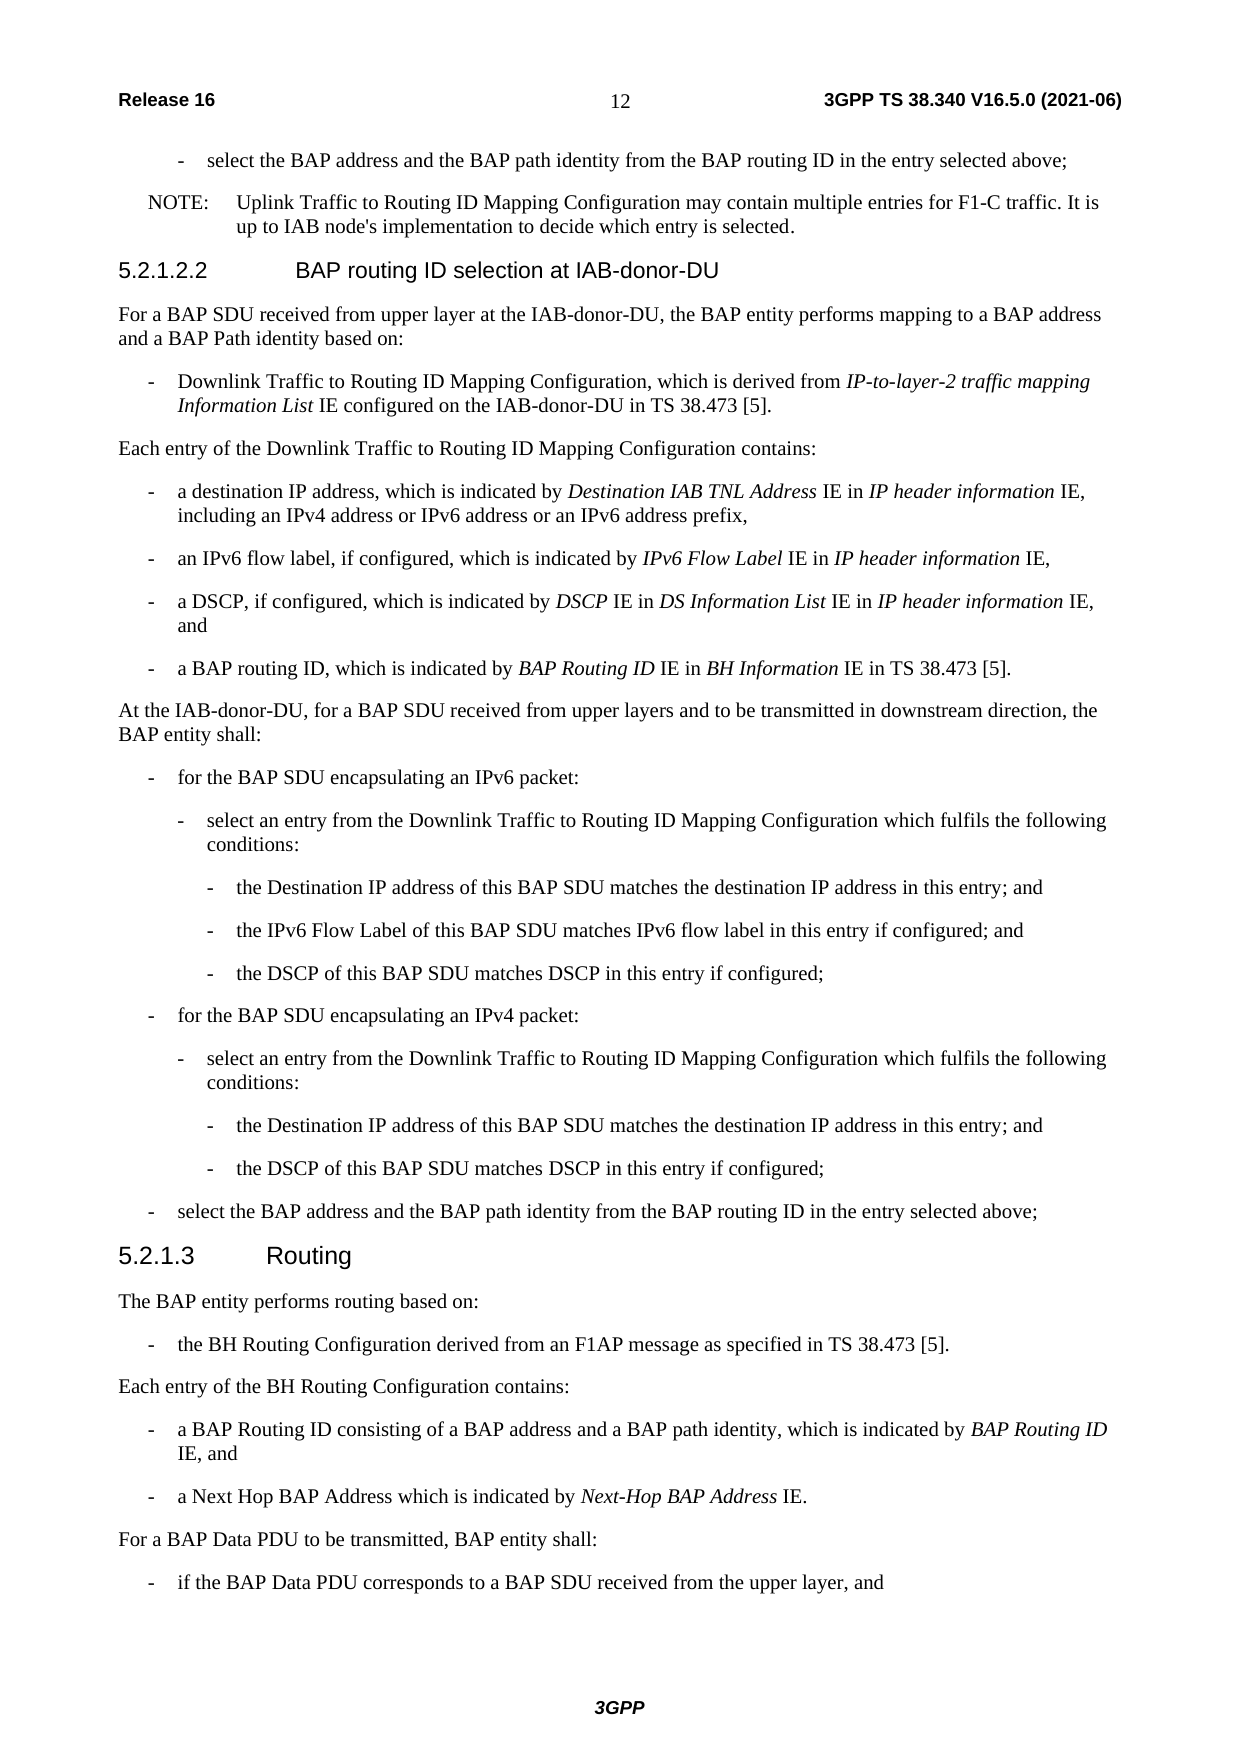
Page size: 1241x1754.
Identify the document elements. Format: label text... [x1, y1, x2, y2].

text Each entry of the Downlink Traffic to Routing ID Mapping Configuration contains: [118, 436, 1122, 460]
text - the DSCP of this BAP SDU matches DSCP in this entry if configured; [207, 960, 1122, 984]
text - a destination IP address, which is indicated by Destination IAB TNL Address IE in IP header information IE, including an IPv4 address or IPv6 address or an IPv6 address prefix, [148, 479, 1122, 527]
text At the IAB-donor-DU, for a BAP SDU received from upper layers and to be transmitted in downstream direction, the BAP entity shall: [118, 698, 1122, 746]
text - a Next Hop BAP Address which is indicated by Next-Hop BAP Address IE. [148, 1484, 1122, 1508]
text - a DSCP, if configured, which is indicated by DSCP IE in DS Information List IE in IP header information IE, and [148, 588, 1122, 637]
text - the Destination IP address of this BAP SDU matches the destination IP address in this entry; and [207, 1113, 1122, 1137]
subtitle 5.2.1.3 Routing [118, 1241, 1122, 1270]
text - if the BAP Data PDU corresponds to a BAP SDU received from the upper layer, and [148, 1570, 1122, 1594]
text - select an entry from the Downlink Traffic to Routing ID Mapping Configuration which fulfils the following conditions: [177, 1046, 1122, 1094]
text - select the BAP address and the BAP path identity from the BAP routing ID in the entry selected above; [177, 147, 1122, 172]
text - select the BAP address and the BAP path identity from the BAP routing ID in the entry selected above; [148, 1198, 1122, 1223]
text - the DSCP of this BAP SDU matches DSCP in this entry if configured; [207, 1156, 1122, 1180]
text - the BH Routing Configuration derived from an F1AP message as specified in TS 38.473 [5]. [148, 1332, 1122, 1356]
text - an IPv6 flow label, if configured, which is indicated by IPv6 Flow Label IE in IP header information IE, [148, 546, 1122, 570]
text - the Destination IP address of this BAP SDU matches the destination IP address in this entry; and [207, 875, 1122, 899]
text Each entry of the BH Routing Configuration contains: [118, 1374, 1122, 1398]
text - the IPv6 Flow Label of this BAP SDU matches IPv6 flow label in this entry if configured; and [207, 918, 1122, 942]
text - select an entry from the Downlink Traffic to Routing ID Mapping Configuration which fulfils the following conditions: [177, 808, 1122, 856]
text NOTE: Uplink Traffic to Routing ID Mapping Configuration may contain multiple entries for F1-C traffic. It is up to IAB node's implementation to decide which entry is selected. [148, 190, 1122, 238]
text The BAP entity performs routing based on: [118, 1289, 1122, 1313]
text For a BAP SDU received from upper layer at the IAB-donor-DU, the BAP entity performs mapping to a BAP address and a BAP Path identity based on: [118, 302, 1122, 350]
text For a BAP Data PDU to be transmitted, BAP entity shall: [118, 1527, 1122, 1551]
text - a BAP Routing ID consisting of a BAP address and a BAP path identity, which is indicated by BAP Routing ID IE, and [148, 1417, 1122, 1465]
text - for the BAP SDU encapsulating an IPv4 packet: [148, 1003, 1122, 1027]
text - Downlink Traffic to Routing ID Mapping Configuration, which is derived from IP-to-layer-2 traffic mapping Information List IE configured on the IAB-donor-DU in TS 38.473 [5]. [148, 369, 1122, 417]
text - for the BAP SDU encapsulating an IPv6 packet: [118, 765, 1122, 789]
text - a BAP routing ID, which is indicated by BAP Routing ID IE in BH Information IE in TS 38.473 [5]. [148, 655, 1122, 679]
subtitle 5.2.1.2.2 BAP routing ID selection at IAB-donor-DU [118, 257, 1122, 283]
